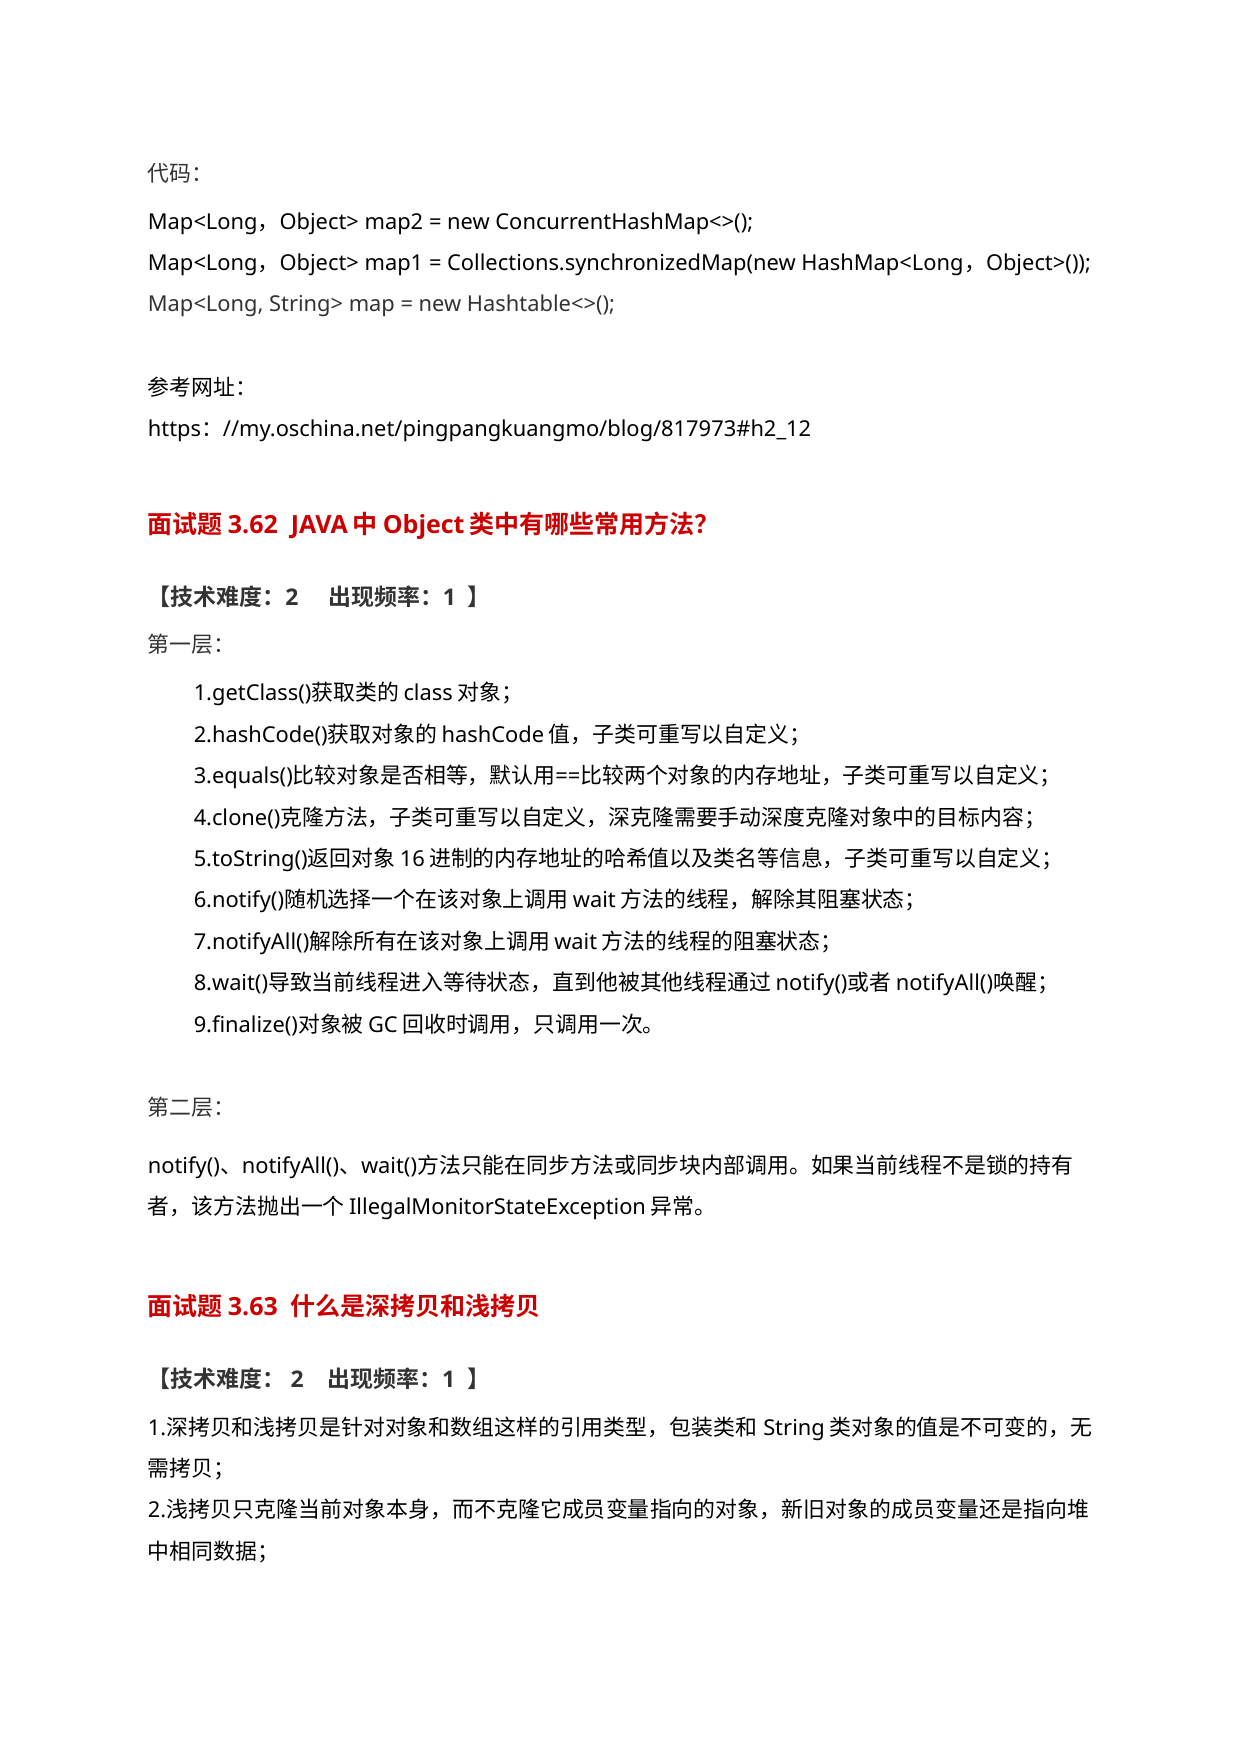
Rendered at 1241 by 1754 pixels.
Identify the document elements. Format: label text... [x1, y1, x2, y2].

text 参考网址： [148, 365, 1093, 406]
text 7.notifyAll()解除所有在该对象上调用wait方法的线程的阻塞状态； [193, 919, 1093, 961]
text https：//my.oschina.net/pingpangkuangmo/blog/817973#h2_12 [148, 406, 1093, 448]
text 1.getClass()获取类的class对象； [193, 670, 1093, 712]
text 1.深拷贝和浅拷贝是针对对象和数组这样的引用类型，包装类和String类对象的值是不可变的，无需拷贝； [148, 1405, 1093, 1488]
text 5.toString()返回对象16进制的内存地址的哈希值以及类名等信息，子类可重写以自定义； [193, 836, 1093, 878]
text 6.notify()随机选择一个在该对象上调用wait方法的线程，解除其阻塞状态； [193, 878, 1093, 919]
text 4.clone()克隆方法，子类可重写以自定义，深克隆需要手动深度克隆对象中的目标内容； [193, 795, 1093, 836]
text 8.wait()导致当前线程进入等待状态，直到他被其他线程通过notify()或者notifyAll()唤醒； [193, 961, 1093, 1002]
text Map<Long，Object> map2 = new ConcurrentHashMap<>(); [148, 199, 1093, 241]
text 【技术难度： 2 出现频率：1 】 [148, 1357, 1093, 1398]
text Map<Long，Object> map1 = Collections.synchronizedMap(new HashMap<Long，Object>()); [148, 241, 1093, 282]
text 2.hashCode()获取对象的hashCode值，子类可重写以自定义； [193, 712, 1093, 753]
text notify()、notifyAll()、wait()方法只能在同步方法或同步块内部调用。如果当前线程不是锁的持有者，该方法抛出一个IllegalMonitorStateException异常。 [148, 1143, 1076, 1226]
text 9.finalize()对象被GC回收时调用，只调用一次。 [193, 1002, 1093, 1043]
text 第二层： [148, 1085, 1093, 1126]
subtitle 面试题3.63 什么是深拷贝和浅拷贝 [148, 1284, 1093, 1326]
subtitle 面试题3.62 JAVA中Object类中有哪些常用方法？ [148, 502, 1093, 543]
text 【技术难度：2 出现频率：1 】 [148, 575, 1093, 616]
text 2.浅拷贝只克隆当前对象本身，而不克隆它成员变量指向的对象，新旧对象的成员变量还是指向堆中相同数据； [148, 1488, 1093, 1571]
text 第一层： [148, 623, 1093, 664]
text 3.equals()比较对象是否相等，默认用==比较两个对象的内存地址，子类可重写以自定义； [193, 753, 1093, 795]
text Map<Long, String> map = new Hashtable<>(); [148, 282, 1093, 323]
text 代码： [148, 151, 1093, 193]
